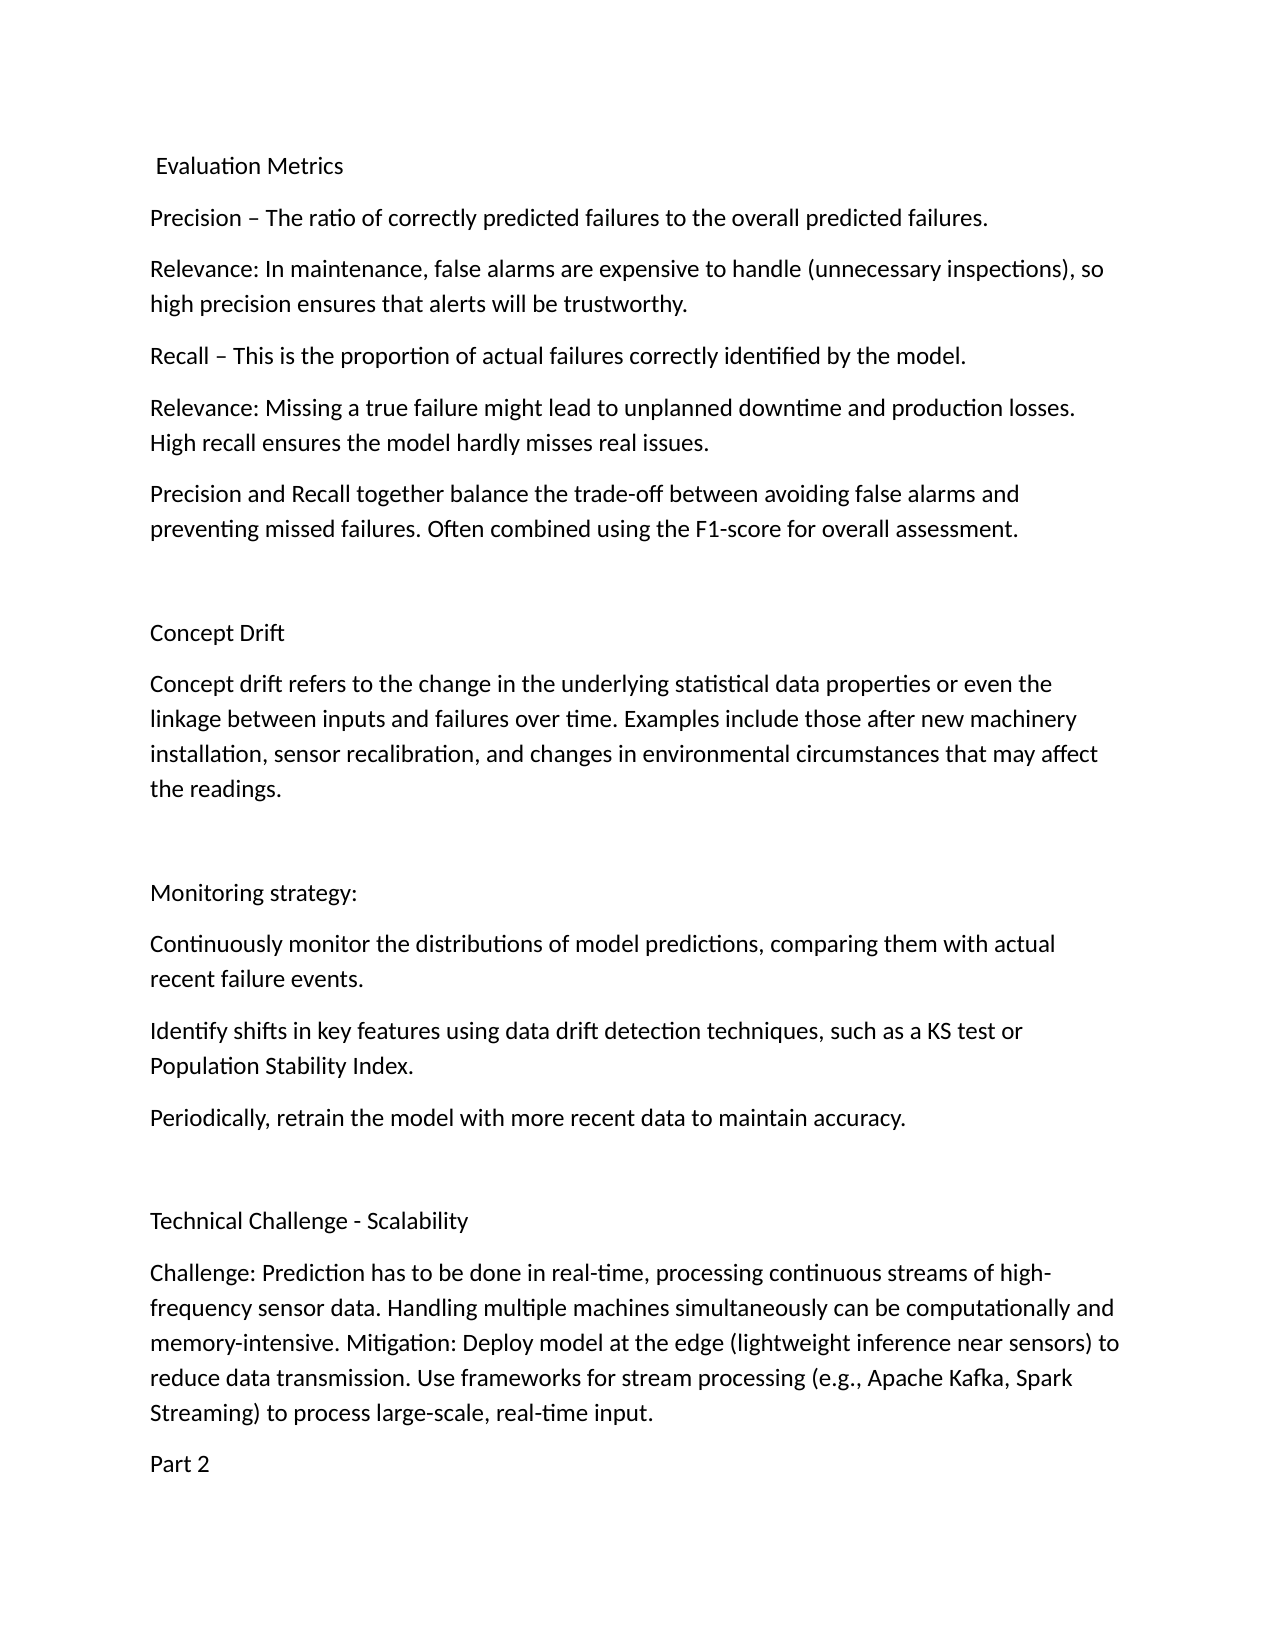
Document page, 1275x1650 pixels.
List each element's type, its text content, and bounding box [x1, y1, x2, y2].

text Part 2 [150, 1448, 1125, 1479]
text Concept Drift [150, 617, 1125, 647]
text Periodically, retrain the model with more recent data to maintain accuracy. [150, 1102, 1125, 1132]
text Continuously monitor the distributions of model predictions, comparing them with actual recent failure events. [150, 928, 1125, 994]
text Concept drift refers to the change in the underlying statistical data properties or even the linkage between inputs and failures over time. Examples include those after new machinery installation, sensor recalibration, and changes in environmental circumstances that may affect the readings. [150, 668, 1125, 804]
text Challenge: Prediction has to be done in real-time, processing continuous streams of high-frequency sensor data. Handling multiple machines simultaneously can be computationally and memory-intensive. Mitigation: Deploy model at the edge (lightweight inference near sensors) to reduce data transmission. Use frameworks for stream processing (e.g., Apache Kafka, Spark Streaming) to process large-scale, real-time input. [150, 1257, 1125, 1427]
text Relevance: In maintenance, false alarms are expensive to handle (unnecessary inspections), so high precision ensures that alerts will be trustworthy. [150, 253, 1125, 319]
text Recall – This is the proportion of actual failures correctly identified by the model. [150, 340, 1125, 371]
text Precision and Recall together balance the trade-off between avoiding false alarms and preventing missed failures. Often combined using the F1-score for overall assessment. [150, 478, 1125, 544]
text Evaluation Metrics [150, 150, 1125, 181]
text Technical Challenge - Scalability [150, 1205, 1125, 1236]
text Precision – The ratio of correctly predicted failures to the overall predicted failures. [150, 202, 1125, 232]
text Identify shifts in key features using data drift detection techniques, such as a KS test or Population Stability Index. [150, 1015, 1125, 1081]
text Monitoring strategy: [150, 877, 1125, 907]
text Relevance: Missing a true failure might lead to unplanned downtime and production losses. High recall ensures the model hardly misses real issues. [150, 392, 1125, 457]
